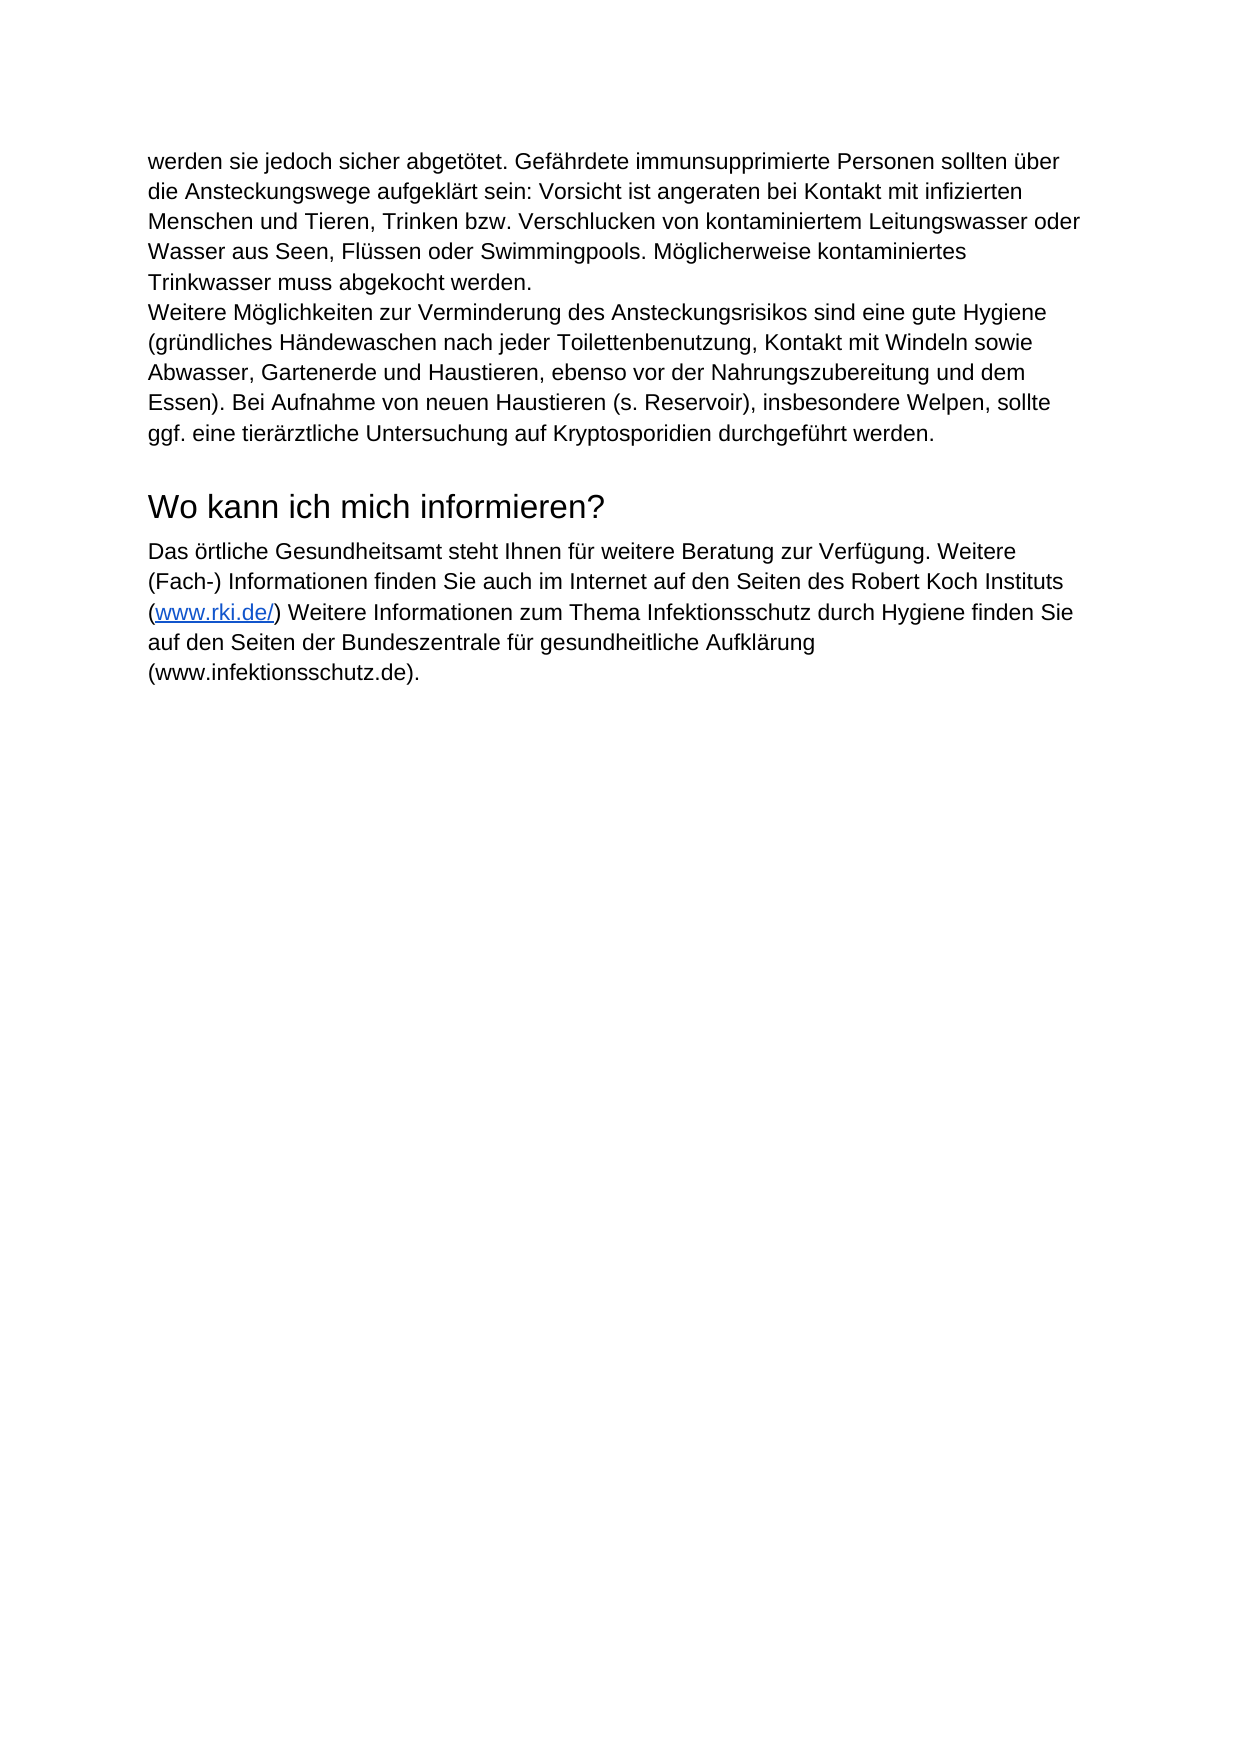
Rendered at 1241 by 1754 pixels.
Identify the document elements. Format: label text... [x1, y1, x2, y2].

subtitle Wo kann ich mich informieren? [148, 487, 1093, 526]
text Das örtliche Gesundheitsamt steht Ihnen für weitere Beratung zur Verfügung. Weitere (Fach-) Informationen finden Sie auch im Internet auf den Seiten des Robert Koch Instituts (www.rki.de/) Weitere Informationen zum Thema Infektionsschutz durch Hygiene finden Sie auf den Seiten der Bundeszentrale für gesundheitliche Aufklärung (www.infektionsschutz.de). [148, 538, 1093, 685]
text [148, 148, 1093, 295]
text Weitere Möglichkeiten zur Verminderung des Ansteckungsrisikos sind eine gute Hygiene (gründliches Händewaschen nach jeder Toilettenbenutzung, Kontakt mit Windeln sowie Abwasser, Gartenerde und Haustieren, ebenso vor der Nahrungszubereitung und dem Essen). Bei Aufnahme von neuen Haustieren (s. Reservoir), insbesondere Welpen, sollte ggf. eine tierärztliche Untersuchung auf Kryptosporidien durchgeführt werden. [148, 299, 1093, 446]
